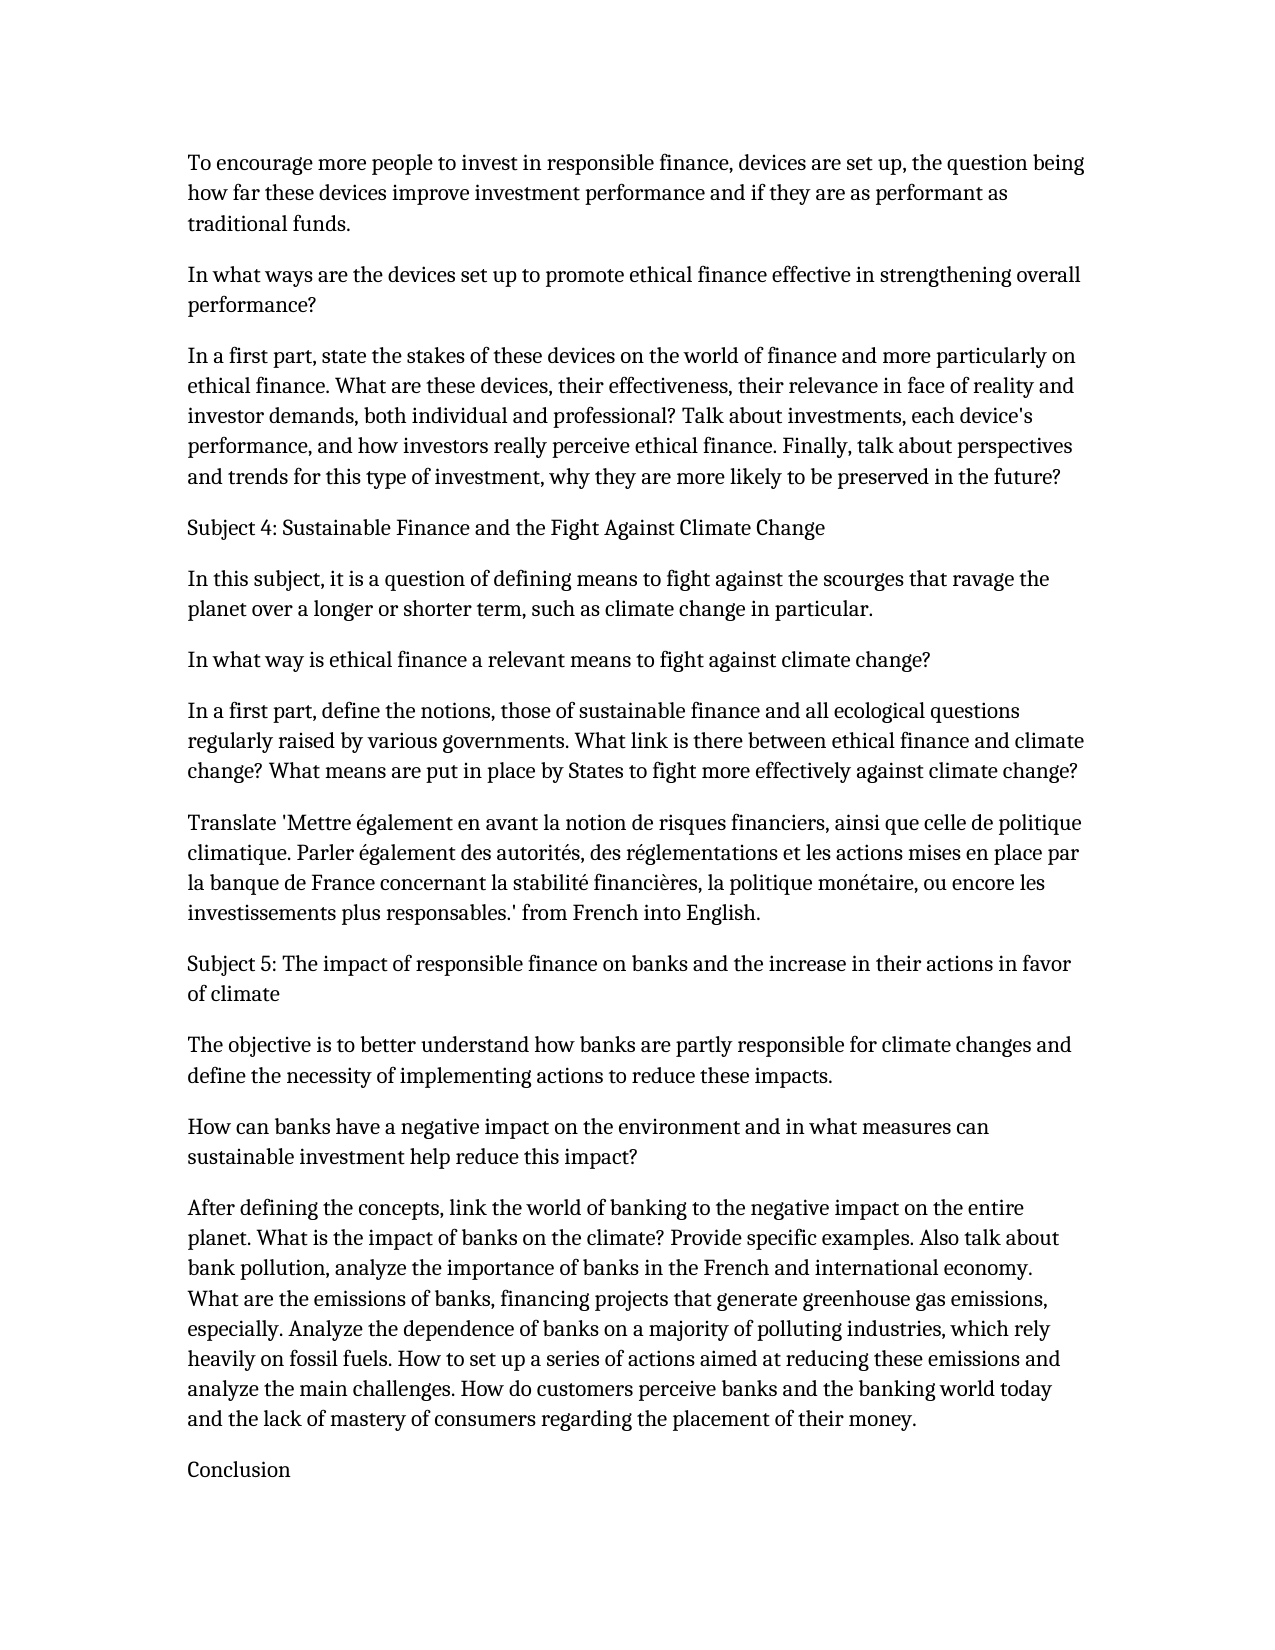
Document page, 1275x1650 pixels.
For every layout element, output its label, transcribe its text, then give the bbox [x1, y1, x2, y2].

text To encourage more people to invest in responsible finance, devices are set up, the question being how far these devices improve investment performance and if they are as performant as traditional funds. [187, 150, 1087, 237]
text The objective is to better understand how banks are partly responsible for climate changes and define the necessity of implementing actions to reduce these impacts. [187, 1032, 1087, 1089]
text In a first part, state the stakes of these devices on the world of finance and more particularly on ethical finance. What are these devices, their effectiveness, their relevance in face of reality and investor demands, both individual and professional? Talk about investments, each device's performance, and how investors really perceive ethical finance. Finally, talk about perspectives and trends for this type of investment, why they are more likely to be preserved in the future? [187, 343, 1087, 490]
text How can banks have a negative impact on the environment and in what measures can sustainable investment help reduce this impact? [187, 1113, 1087, 1170]
text Conclusion [187, 1457, 1087, 1484]
text Subject 4: Sustainable Finance and the Fight Against Climate Change [187, 514, 1087, 541]
text After defining the concepts, link the world of banking to the negative impact on the entire planet. What is the impact of banks on the climate? Provide specific examples. Also talk about bank pollution, analyze the importance of banks in the French and international economy. What are the emissions of banks, financing projects that generate greenhouse gas emissions, especially. Analyze the dependence of banks on a majority of polluting industries, which rely heavily on fossil fuels. How to set up a series of actions aimed at reducing these emissions and analyze the main challenges. How do customers perceive banks and the banking world today and the lack of mastery of consumers regarding the placement of their money. [187, 1195, 1087, 1433]
text In this subject, it is a question of defining means to fight against the scourges that ravage the planet over a longer or shorter term, such as climate change in particular. [187, 566, 1087, 622]
text Translate 'Mettre également en avant la notion de risques financiers, ainsi que celle de politique climatique. Parler également des autorités, des réglementations et les actions mises en place par la banque de France concernant la stabilité financières, la politique monétaire, ou encore les investissements plus responsables.' from French into English. [187, 809, 1087, 926]
text Subject 5: The impact of responsible finance on banks and the increase in their actions in favor of climate [187, 951, 1087, 1008]
text In what way is ethical finance a relevant means to fight against climate change? [187, 647, 1087, 673]
text In what ways are the devices set up to promote ethical finance effective in strengthening overall performance? [187, 261, 1087, 318]
text In a first part, define the notions, those of sustainable finance and all ecological questions regularly raised by various governments. What link is there between ethical finance and climate change? What means are put in place by States to fight more effectively against climate change? [187, 698, 1087, 785]
